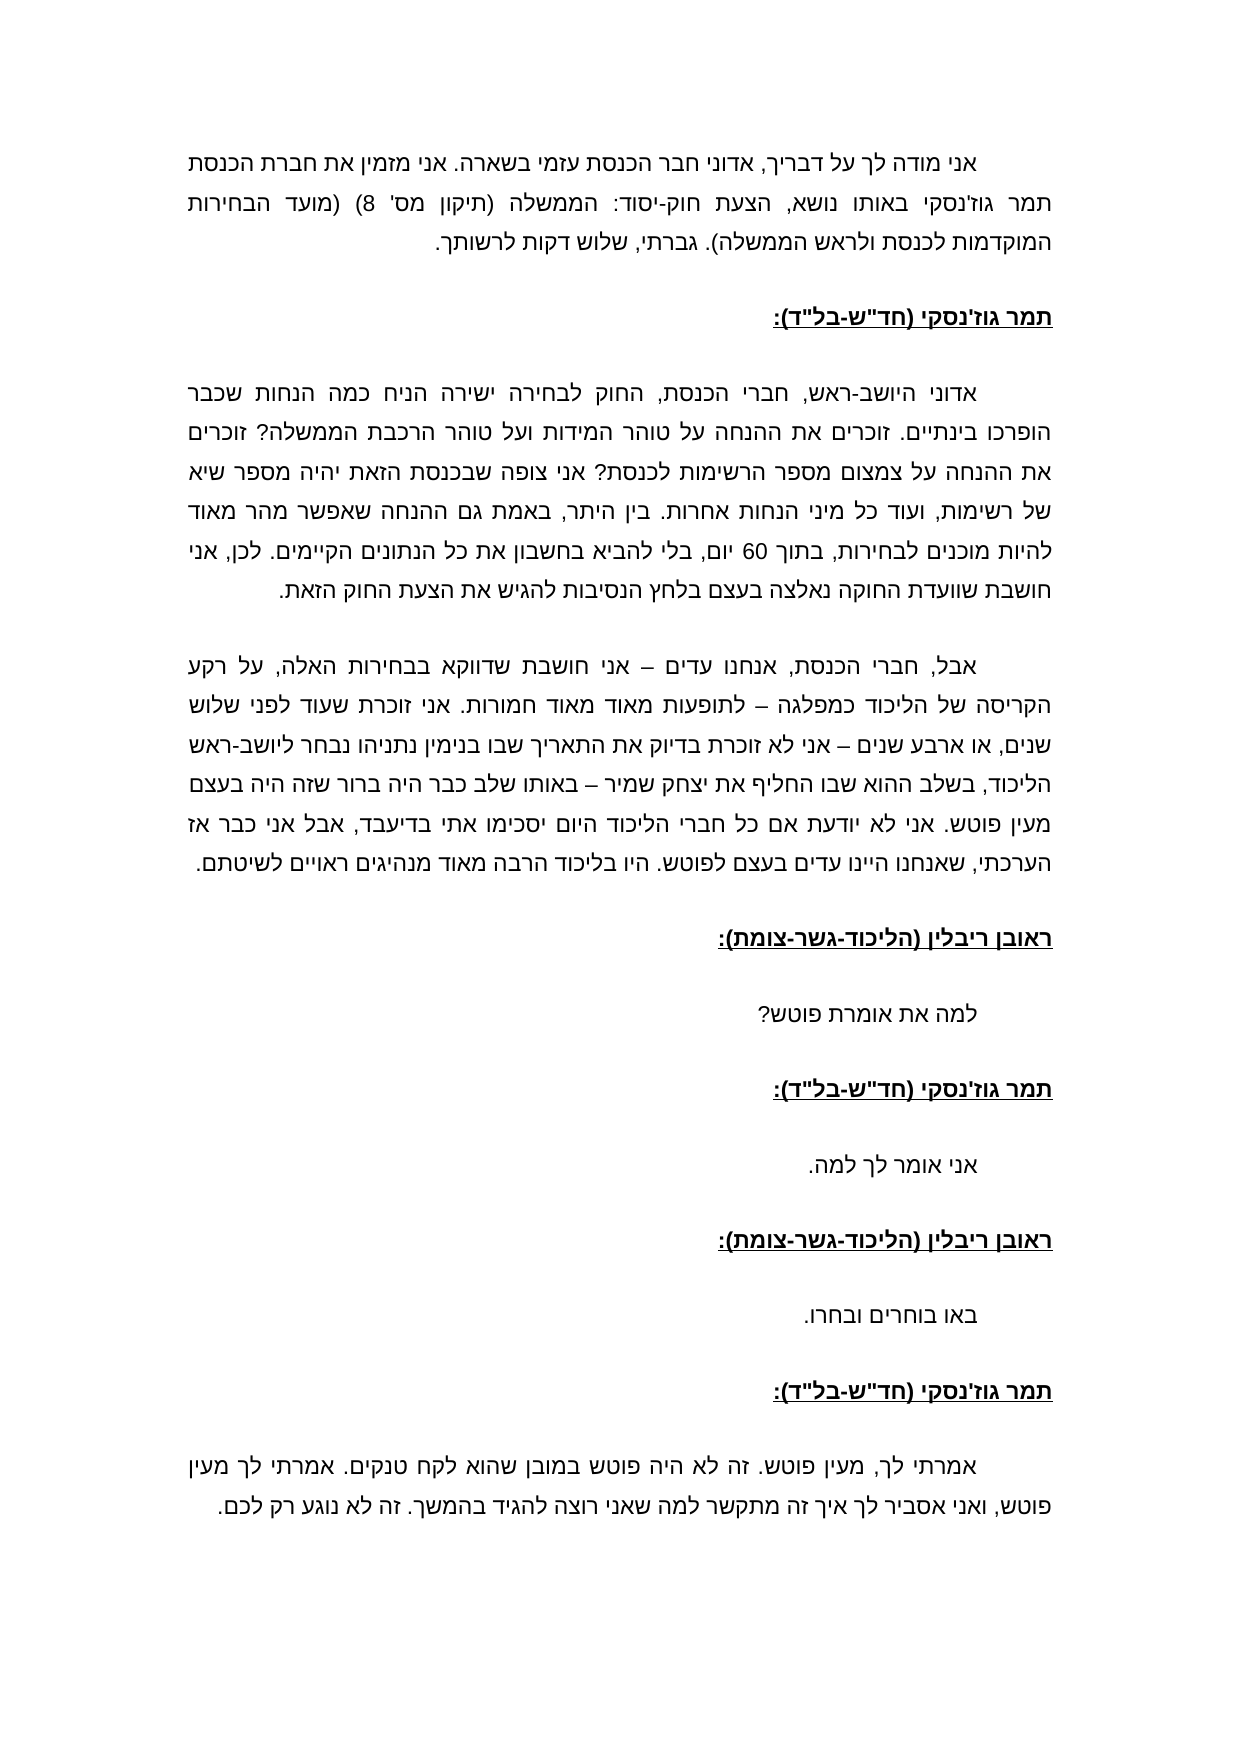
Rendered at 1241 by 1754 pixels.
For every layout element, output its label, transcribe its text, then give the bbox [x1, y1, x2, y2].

text למה את אומרת פוטש? [187, 1001, 1053, 1027]
text אבל, חברי הכנסת, אנחנו עדים – אני חושבת שדווקא בבחירות האלה, על רקע הקריסה של הליכוד כמפלגה – לתופעות מאוד מאוד חמורות. אני זוכרת שעוד לפני שלוש שנים, או ארבע שנים – אני לא זוכרת בדיוק את התאריך שבו בנימין נתניהו נבחר ליושב-ראש הליכוד, בשלב ההוא שבו החליף את יצחק שמיר – באותו שלב כבר היה ברור שזה היה בעצם מעין פוטש. אני לא יודעת אם כל חברי הליכוד היום יסכימו אתי בדיעבד, אבל אני כבר אז הערכתי, שאנחנו היינו עדים בעצם לפוטש. היו בליכוד הרבה מאוד מנהיגים ראויים לשיטתם. [187, 653, 1053, 876]
text תמר גוז'נסקי (חד"ש-בל"ד): [187, 304, 1053, 331]
text אדוני היושב-ראש, חברי הכנסת, החוק לבחירה ישירה הניח כמה הנחות שכבר הופרכו בינתיים. זוכרים את ההנחה על טוהר המידות ועל טוהר הרכבת הממשלה? זוכרים את ההנחה על צמצום מספר הרשימות לכנסת? אני צופה שבכנסת הזאת יהיה מספר שיא של רשימות, ועוד כל מיני הנחות אחרות. בין היתר, באמת גם ההנחה שאפשר מהר מאוד להיות מוכנים לבחירות, בתוך 60 יום, בלי להביא בחשבון את כל הנתונים הקיימים. לכן, אני חושבת שוועדת החוקה נאלצה בעצם בלחץ הנסיבות להגיש את הצעת החוק הזאת. [187, 380, 1053, 603]
text אני מודה לך על דבריך, אדוני חבר הכנסת עזמי בשארה. אני מזמין את חברת הכנסת תמר גוז'נסקי באותו נושא, הצעת חוק-יסוד: הממשלה (תיקון מס' 8) (מועד הבחירות המוקדמות לכנסת ולראש הממשלה). גברתי, שלוש דקות לרשותך. [187, 150, 1053, 255]
text ראובן ריבלין (הליכוד-גשר-צומת): [187, 925, 1053, 952]
text ראובן ריבלין (הליכוד-גשר-צומת): [187, 1227, 1053, 1253]
text אמרתי לך, מעין פוטש. זה לא היה פוטש במובן שהוא לקח טנקים. אמרתי לך מעין פוטש, ואני אסביר לך איך זה מתקשר למה שאני רוצה להגיד בהמשך. זה לא נוגע רק לכם. [187, 1453, 1053, 1519]
text באו בוחרים ובחרו. [187, 1302, 1053, 1329]
text תמר גוז'נסקי (חד"ש-בל"ד): [187, 1076, 1053, 1103]
text תמר גוז'נסקי (חד"ש-בל"ד): [187, 1378, 1053, 1404]
text אני אומר לך למה. [187, 1152, 1053, 1178]
